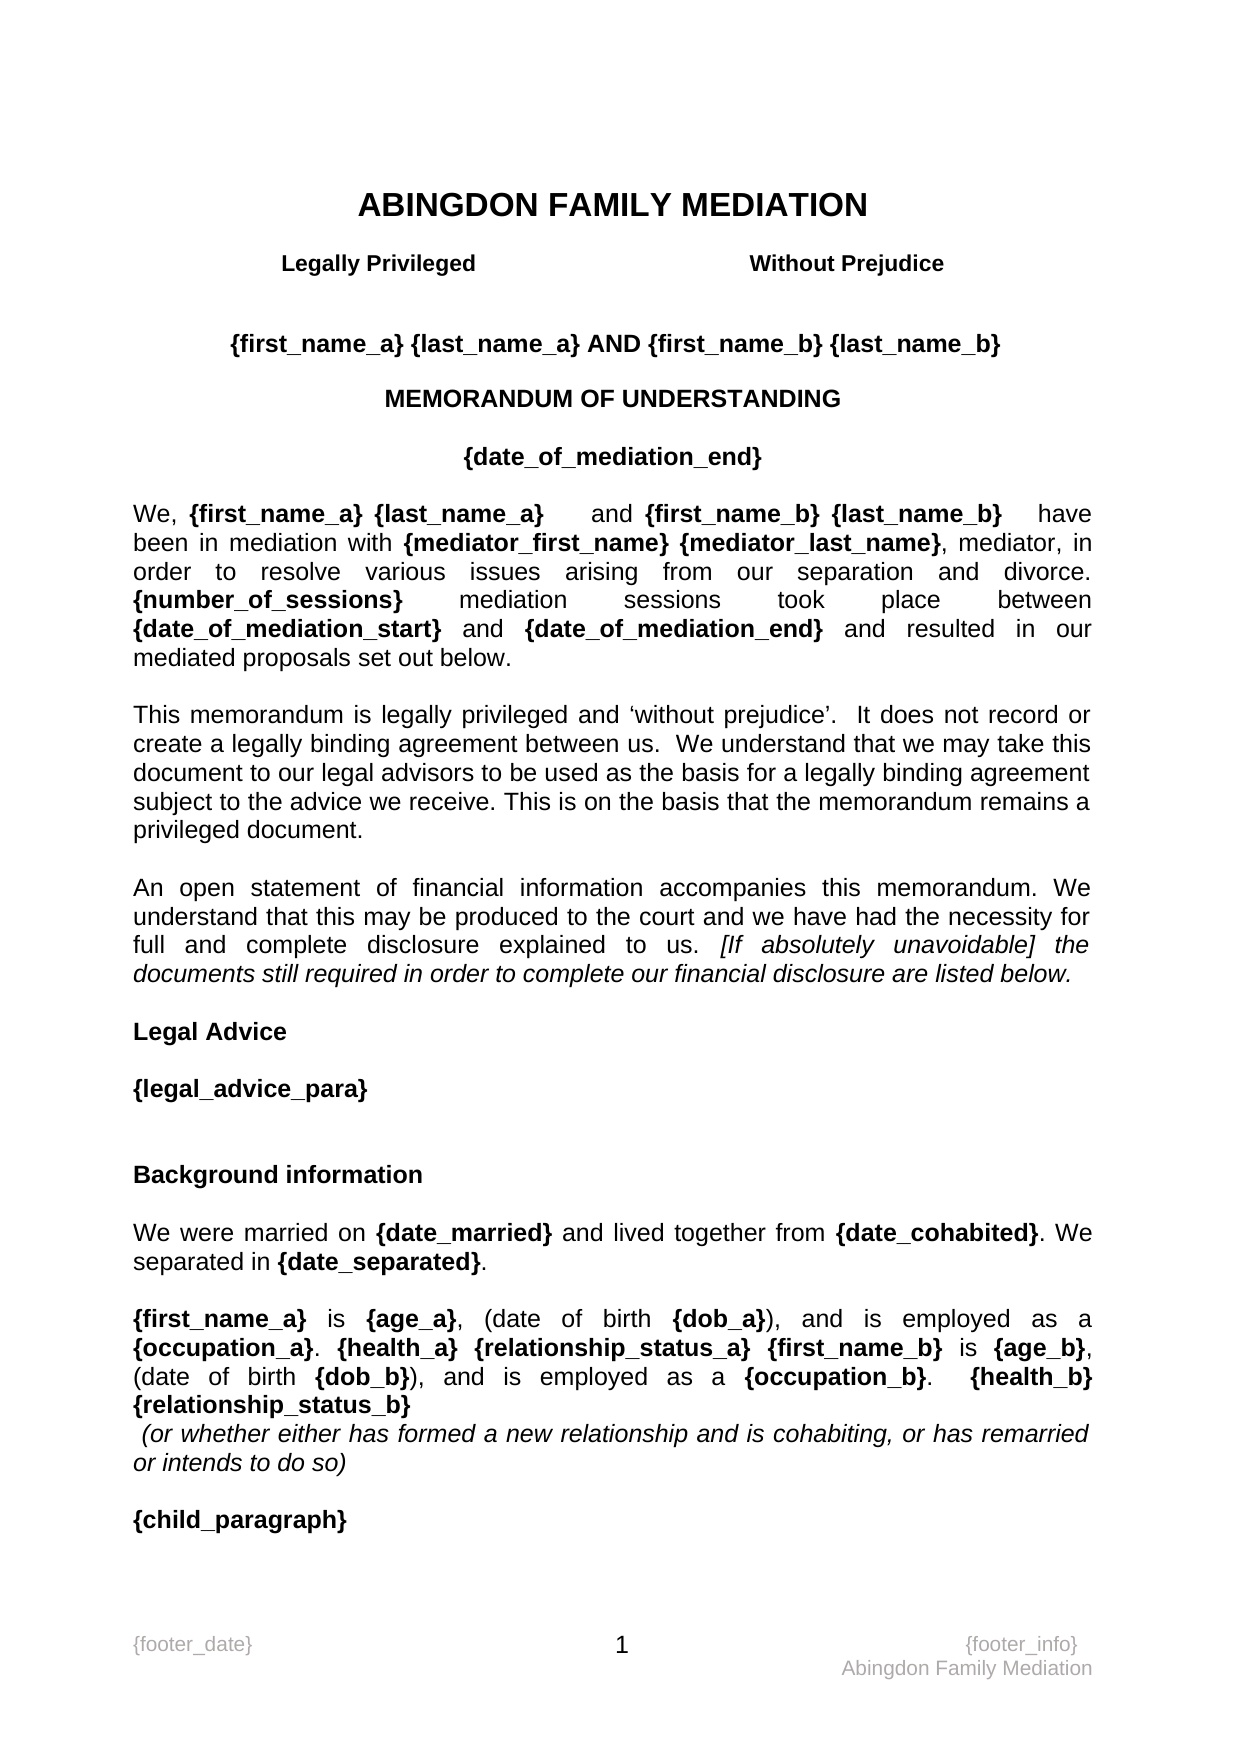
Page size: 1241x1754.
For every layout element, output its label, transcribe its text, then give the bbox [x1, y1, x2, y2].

subtitle MEMORANDUM OF UNDERSTANDING [133, 384, 1092, 413]
subtitle {first_name_a} {last_name_a} AND {first_name_b} {last_name_b} [133, 329, 1092, 358]
subtitle Legally Privileged Without Prejudice [133, 250, 1092, 276]
text {child_paragraph} [133, 1506, 1092, 1534]
text Legal Advice [133, 1017, 1092, 1046]
text We were married on {date_married} and lived together from {date_cohabited}. We separated in {date_separated}. [133, 1218, 1092, 1276]
text {date_of_mediation_end} [133, 442, 1092, 471]
text (or whether either has formed a new relationship and is cohabiting, or has remarried or intends to do so) [133, 1419, 1092, 1477]
text We, {first_name_a} {last_name_a} and {first_name_b} {last_name_b} have been in mediation with {mediator_first_name} {mediator_last_name}, mediator, in order to resolve various issues arising from our separation and divorce. {number_of_sessions} mediation sessions took place between {date_of_mediation_start} and {date_of_mediation_end} and resulted in our mediated proposals set out below. [133, 499, 1092, 672]
text {legal_advice_para} [133, 1074, 1092, 1103]
text {first_name_a} is {age_a}, (date of birth {dob_a}), and is employed as a {occupation_a}. {health_a} {relationship_status_a} {first_name_b} is {age_b}, (date of birth {dob_b}), and is employed as a {occupation_b}. {health_b} {relationship_status_b} [133, 1304, 1092, 1419]
text This memorandum is legally privileged and ‘without prejudice’. It does not record or create a legally binding agreement between us. We understand that we may take this document to our legal advisors to be used as the basis for a legally binding agreement subject to the advice we receive. This is on the basis that the memorandum remains a privileged document. [133, 701, 1092, 844]
subtitle Background information [133, 1161, 1092, 1189]
text An open statement of financial information accompanies this memorandum. We understand that this may be produced to the court and we have had the necessity for full and complete disclosure explained to us. [If absolutely unavoidable] the documents still required in order to complete our financial disclosure are listed below. [133, 873, 1092, 988]
text ABINGDON FAMILY MEDIATION [133, 185, 1092, 224]
